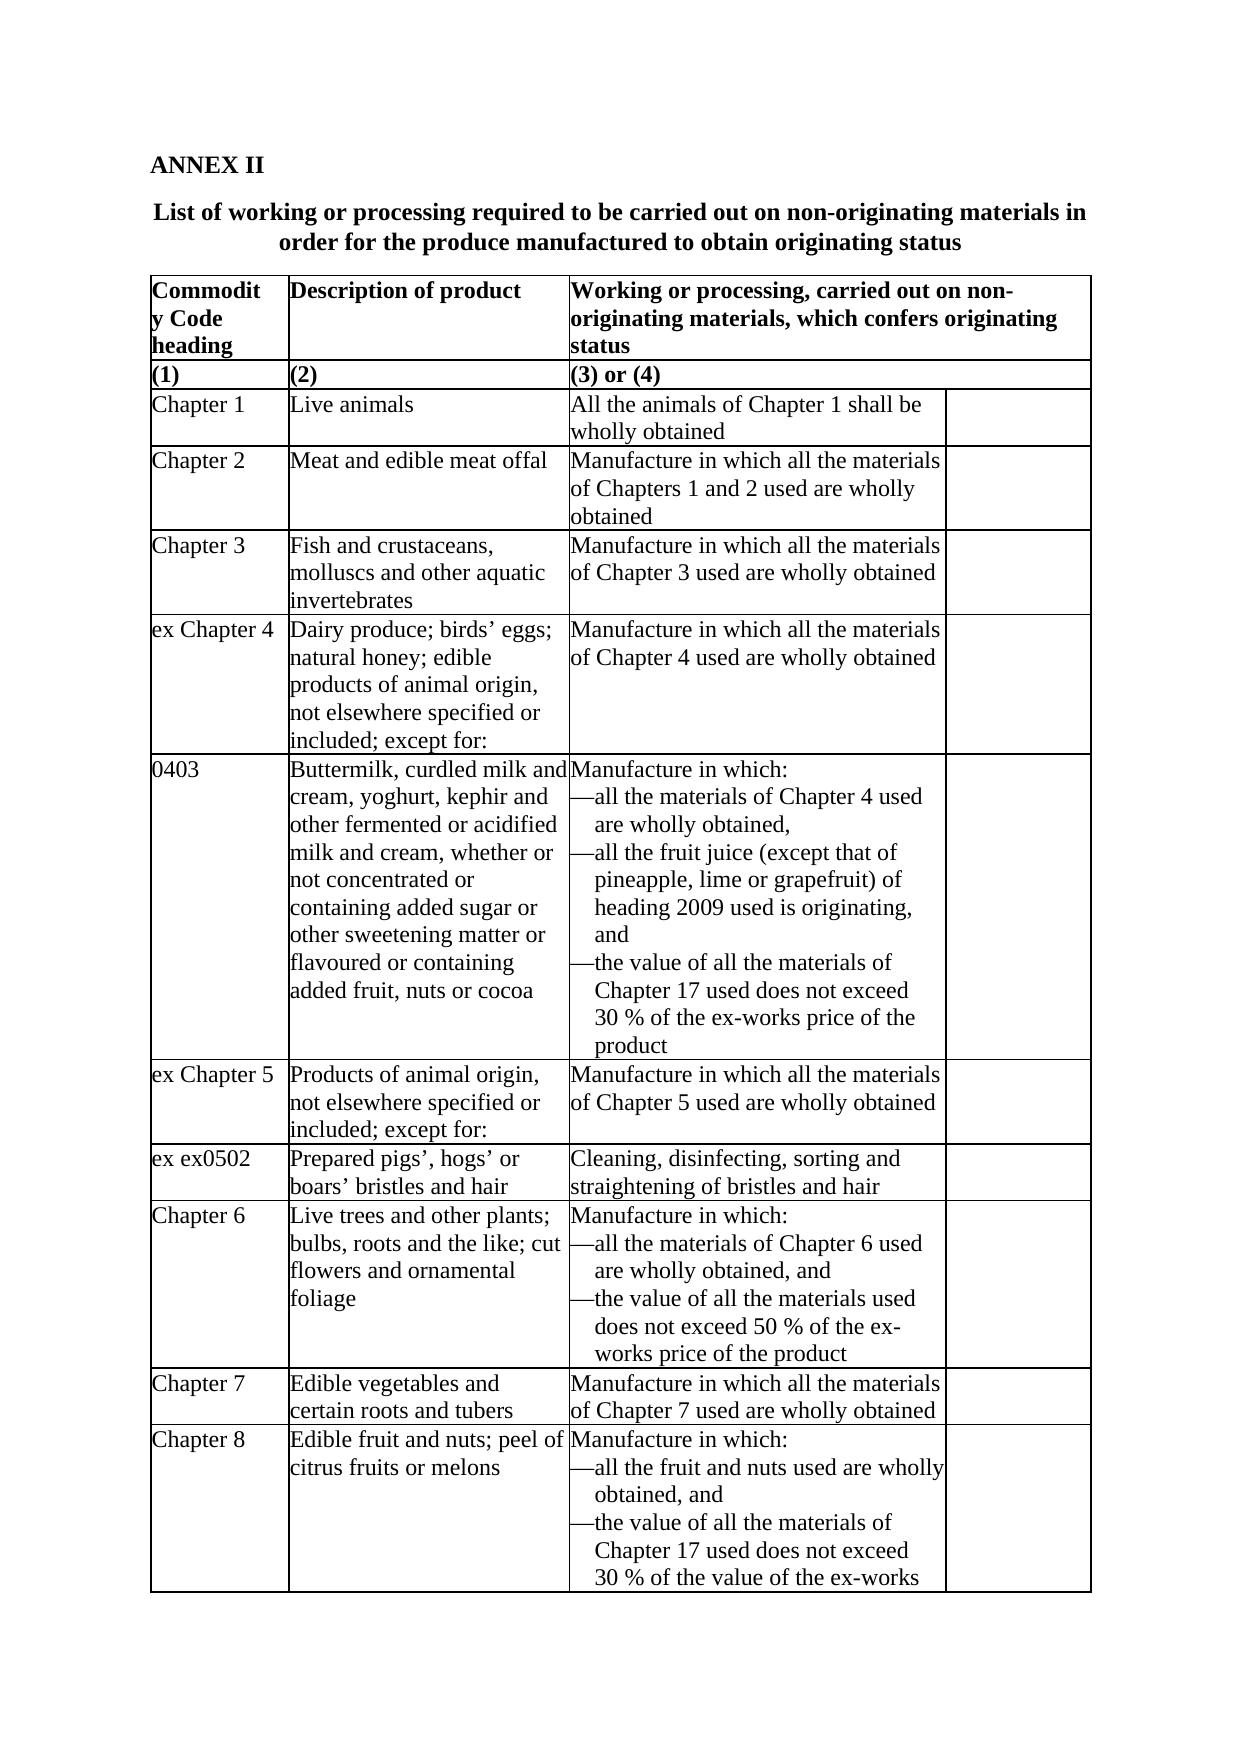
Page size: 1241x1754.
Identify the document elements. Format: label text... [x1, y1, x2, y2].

table_header Commodity Code heading [152, 276, 288, 359]
table_cell (1) [152, 361, 288, 388]
table_cell [947, 615, 1090, 753]
table_cell Manufacture in which all the materials of Chapter 7 used are wholly obtained [570, 1369, 945, 1424]
table_cell Chapter 3 [152, 531, 288, 614]
text List of working or processing required to be carried out on non-originating materials in order for the produce manufactured to obtain originating status [150, 197, 1090, 256]
table_cell [947, 1201, 1090, 1367]
table_cell Chapter 1 [152, 390, 288, 445]
table_header Description of product [290, 276, 569, 359]
table_cell Edible vegetables and certain roots and tubers [290, 1369, 569, 1424]
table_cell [290, 1425, 569, 1591]
table_cell Manufacture in which: [570, 1201, 945, 1367]
table_cell [947, 1060, 1090, 1143]
table_cell Manufacture in which all the materials of Chapter 3 used are wholly obtained [570, 531, 945, 614]
table_cell Prepared pigs’, hogs’ or boars’ bristles and hair [290, 1145, 569, 1200]
table_cell Fish and crustaceans, molluscs and other aquatic invertebrates [290, 531, 569, 614]
table_cell Chapter 2 [152, 447, 288, 529]
table_cell (3) or (4) [570, 361, 1090, 388]
table_cell Chapter 8 [152, 1425, 288, 1591]
table_cell Manufacture in which all the materials of Chapter 5 used are wholly obtained [570, 1060, 945, 1143]
table_cell [947, 1425, 1090, 1591]
table_cell [947, 1145, 1090, 1200]
text ANNEX II [150, 150, 1090, 179]
table_cell ex Chapter 5 [152, 1060, 288, 1143]
table_cell ex ex0502 [152, 1145, 288, 1200]
table_cell Manufacture in which all the materials of Chapters 1 and 2 used are wholly obtained [570, 447, 945, 529]
table_cell [947, 447, 1090, 529]
table_cell Live animals [290, 390, 569, 445]
table_cell Buttermilk, curdled milk and cream, yoghurt, kephir and other fermented or acidified milk and cream, whether or not concentrated or containing added sugar or other sweetening matter or flavoured or containing added fruit, nuts or cocoa [290, 755, 569, 1058]
table_cell Live trees and other plants; bulbs, roots and the like; cut flowers and ornamental foliage [290, 1201, 569, 1367]
table_cell [947, 755, 1090, 1058]
table_cell [947, 390, 1090, 445]
table_cell (2) [290, 361, 569, 388]
table_cell [947, 1369, 1090, 1424]
table_cell Meat and edible meat offal [290, 447, 569, 529]
table_cell [947, 531, 1090, 614]
table_cell 0403 [152, 755, 288, 1058]
table_cell Chapter 6 [152, 1201, 288, 1367]
table_cell Manufacture in which all the materials of Chapter 4 used are wholly obtained [570, 615, 945, 753]
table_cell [570, 1425, 945, 1591]
table_cell Cleaning, disinfecting, sorting and straightening of bristles and hair [570, 1145, 945, 1200]
table_cell Dairy produce; birds’ eggs; natural honey; edible products of animal origin, not elsewhere specified or included; except for: [290, 615, 569, 753]
table_cell Products of animal origin, not elsewhere specified or included; except for: [290, 1060, 569, 1143]
table_cell Chapter 7 [152, 1369, 288, 1424]
table_cell ex Chapter 4 [152, 615, 288, 753]
table_cell All the animals of Chapter 1 shall be wholly obtained [570, 390, 945, 445]
table_cell Manufacture in which: [570, 755, 945, 1058]
table_header Working or processing, carried out on non-originating materials, which confers originating status [570, 276, 1090, 359]
